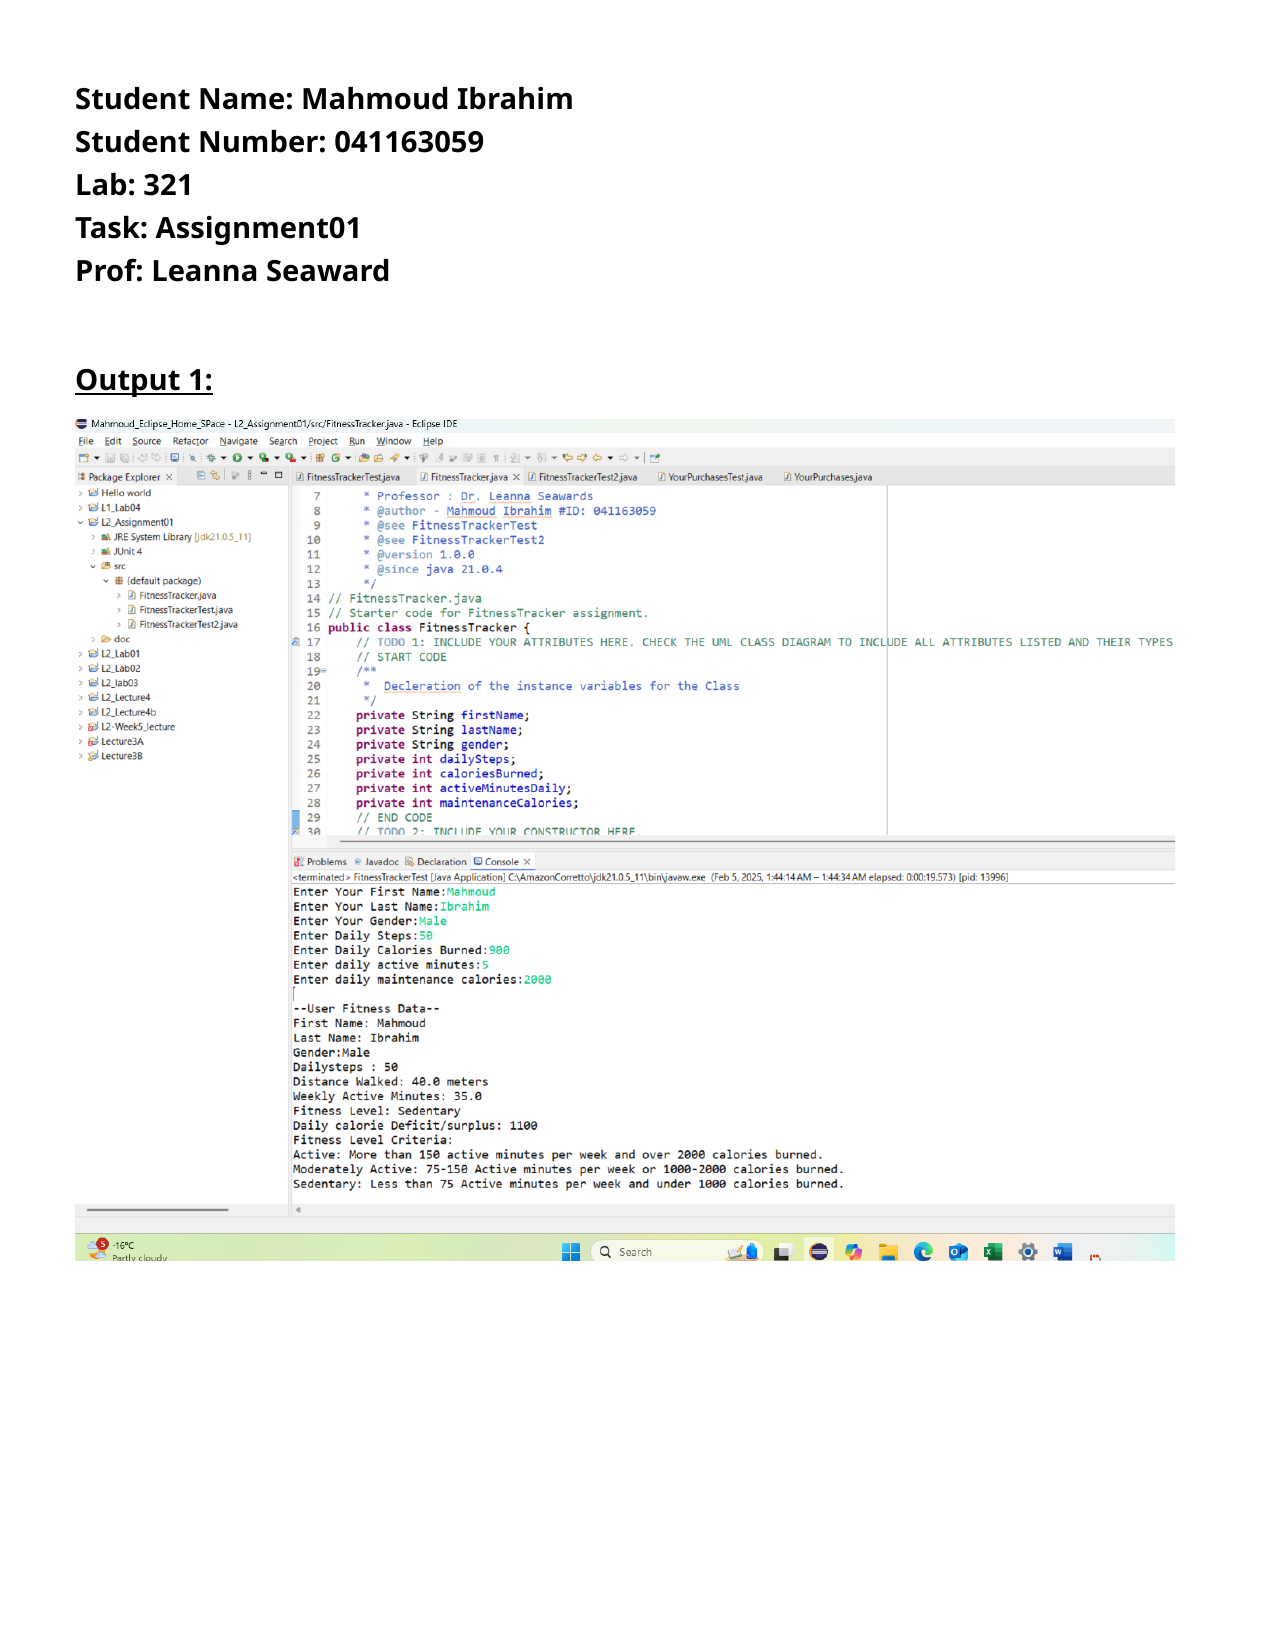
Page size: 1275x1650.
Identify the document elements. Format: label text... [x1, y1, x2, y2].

text Output 1: [75, 360, 1219, 399]
text Student Name: Mahmoud Ibrahim Student Number: 041163059 Lab: 321 Task: Assignment01 Prof: Leanna Seaward [75, 78, 1219, 289]
picture [75, 419, 1175, 1261]
